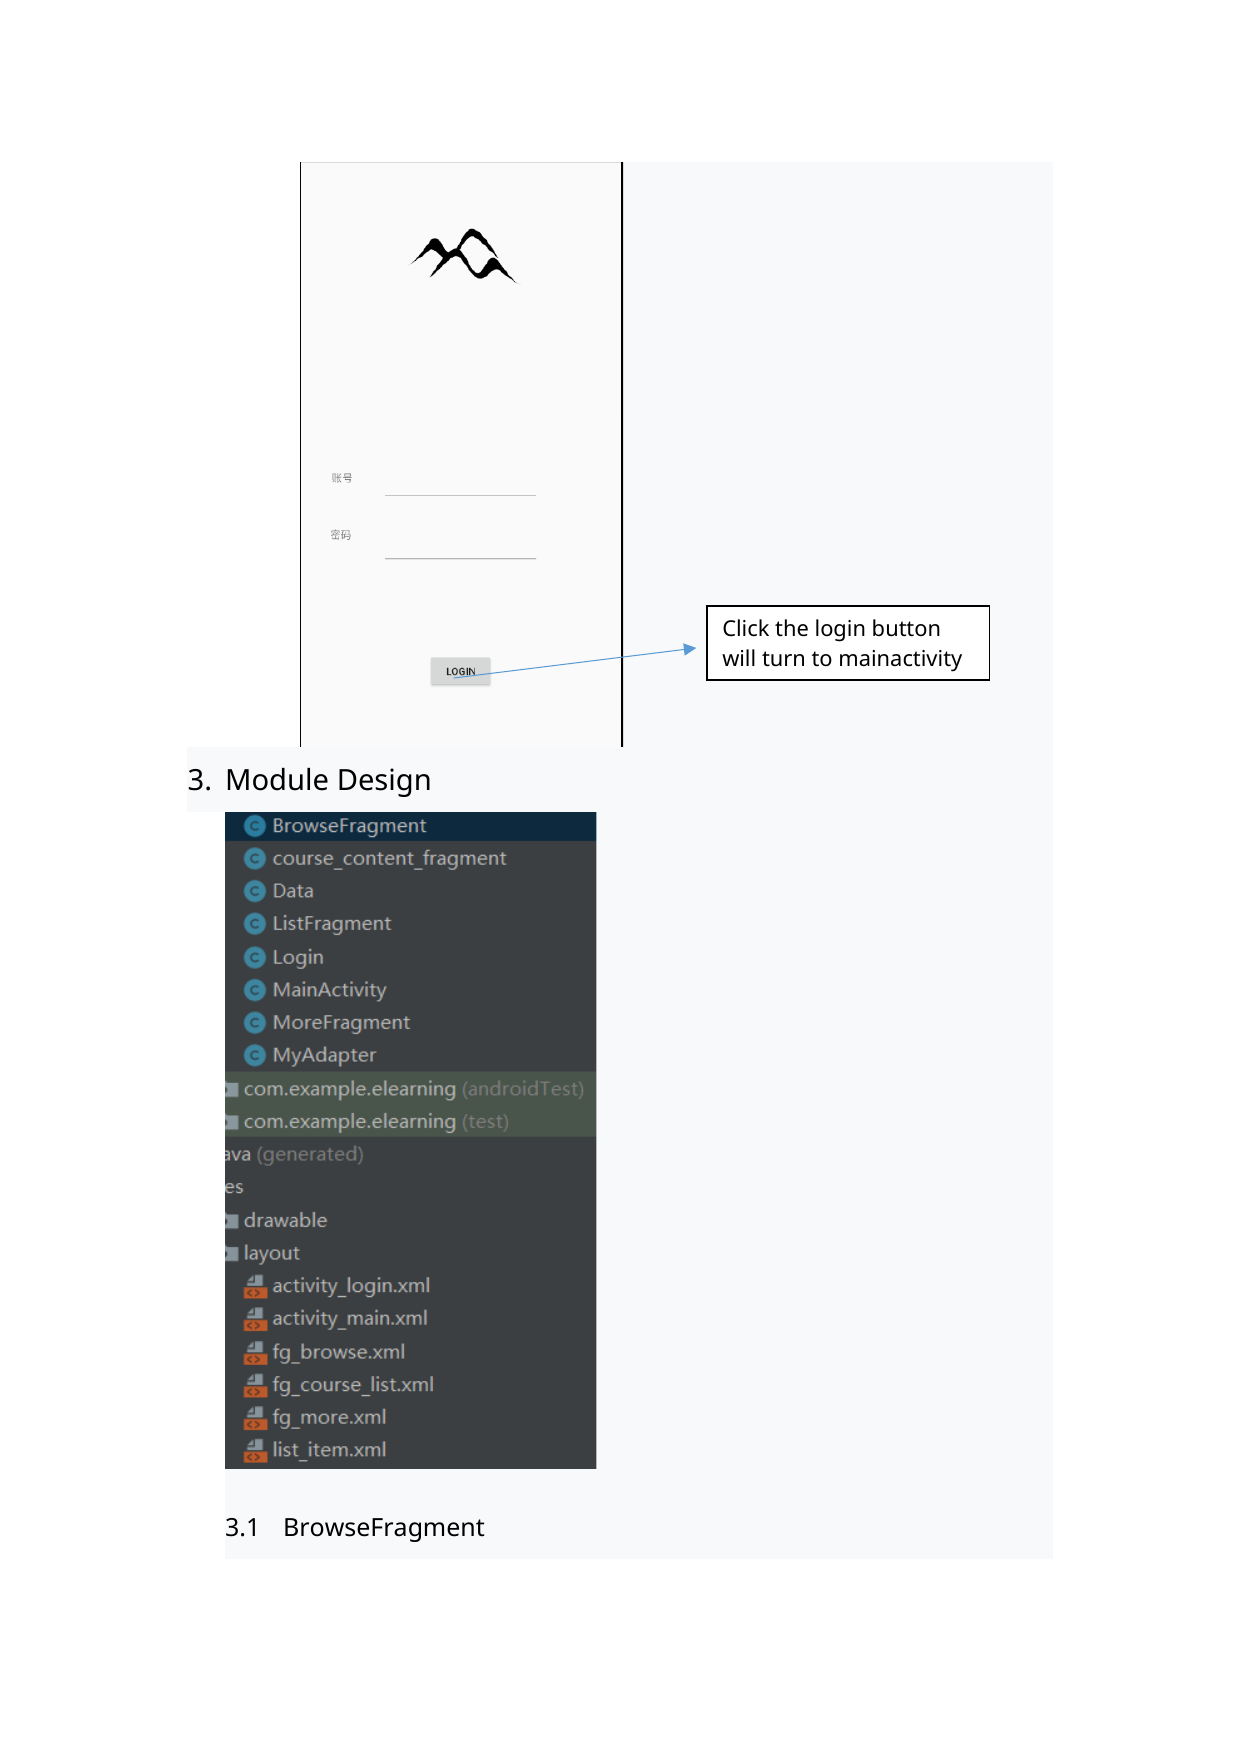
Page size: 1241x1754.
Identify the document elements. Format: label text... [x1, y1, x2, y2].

list Module Design [187, 747, 1053, 812]
list BrowseFragment [225, 1494, 1053, 1559]
picture [300, 162, 624, 747]
picture [225, 812, 597, 1469]
